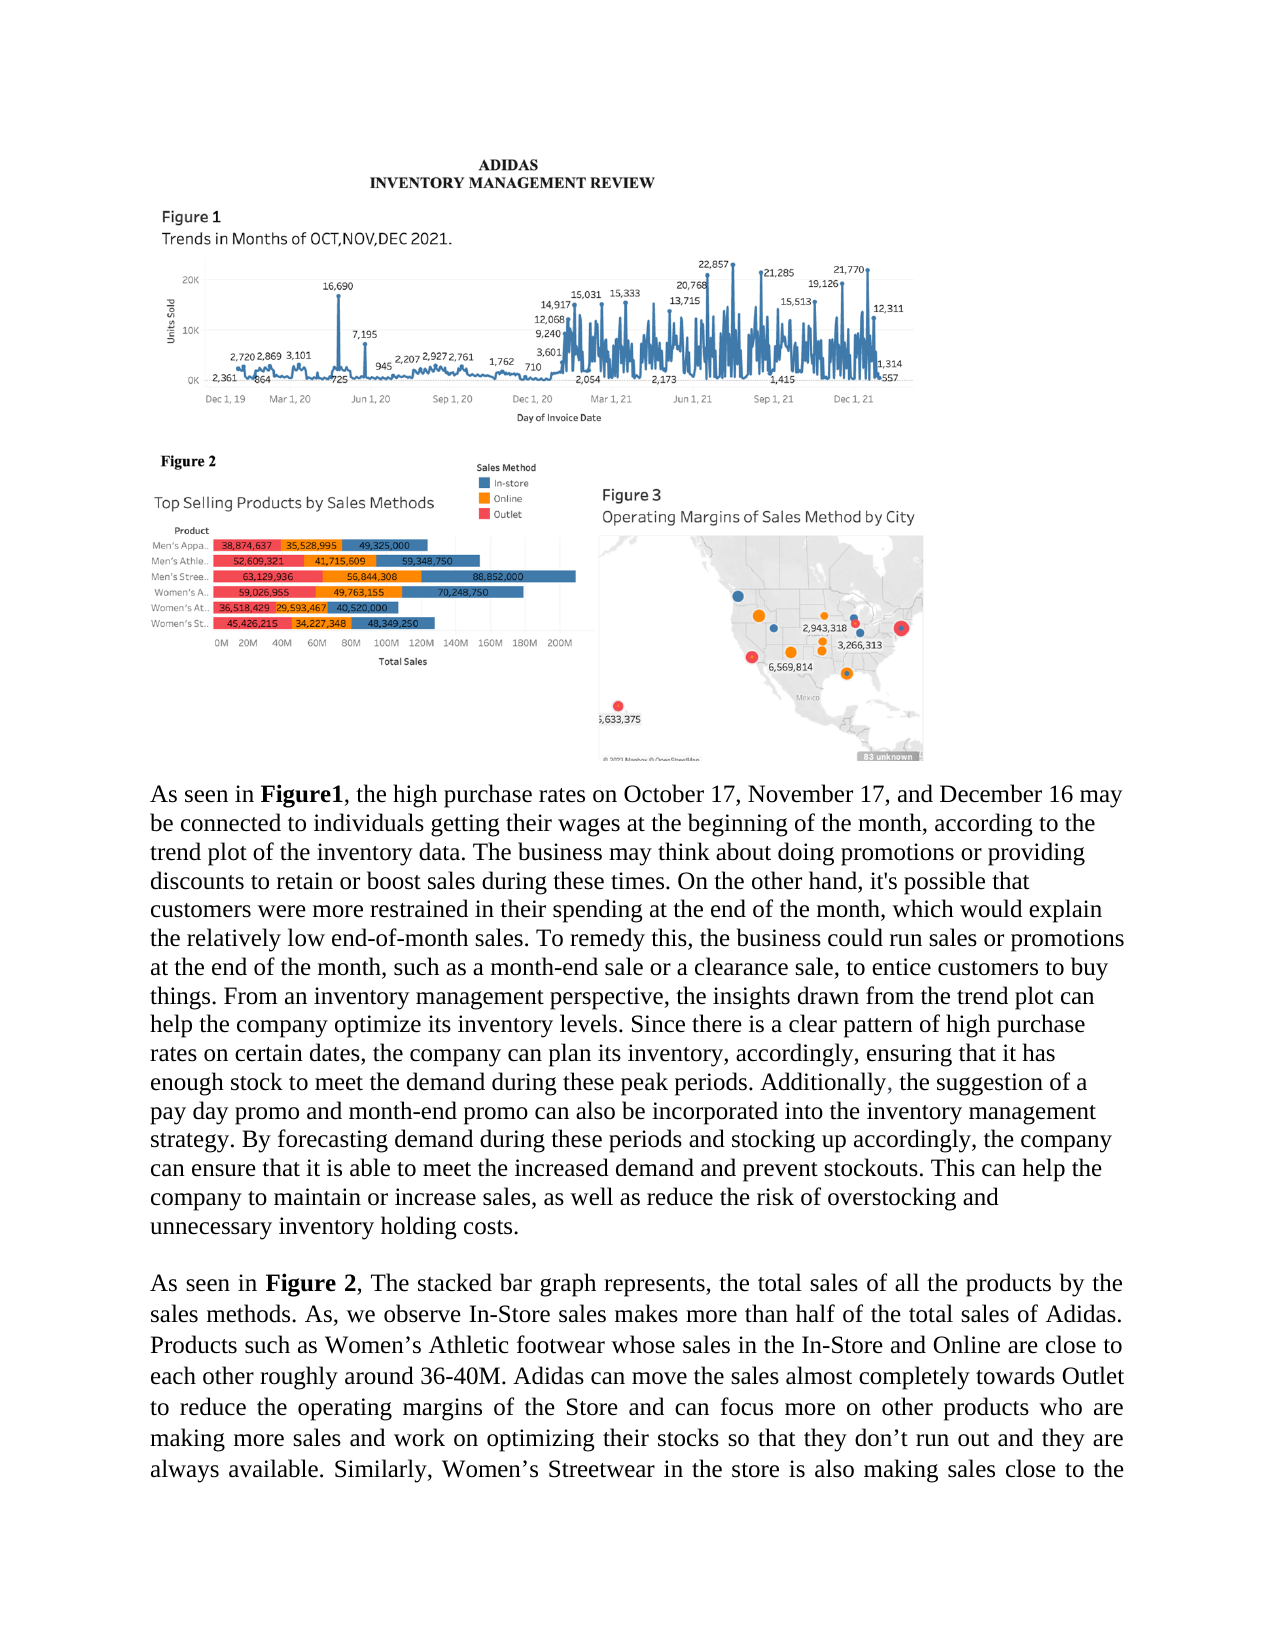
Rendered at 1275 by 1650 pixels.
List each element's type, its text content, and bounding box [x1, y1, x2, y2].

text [150, 1268, 1125, 1483]
picture [150, 150, 926, 761]
text As seen in Figure1, the high purchase rates on October 17, November 17, and December 16 may be connected to individuals getting their wages at the beginning of the month, according to the trend plot of the inventory data. The business may think about doing promotions or providing discounts to retain or boost sales during these times. On the other hand, it's possible that customers were more restrained in their spending at the end of the month, which would explain the relatively low end-of-month sales. To remedy this, the business could run sales or promotions at the end of the month, such as a month-end sale or a clearance sale, to entice customers to buy things. From an inventory management perspective, the insights drawn from the trend plot can help the company optimize its inventory levels. Since there is a clear pattern of high purchase rates on certain dates, the company can plan its inventory, accordingly, ensuring that it has enough stock to meet the demand during these peak periods. Additionally, the suggestion of a pay day promo and month-end promo can also be incorporated into the inventory management strategy. By forecasting demand during these periods and stocking up accordingly, the company can ensure that it is able to meet the increased demand and prevent stockouts. This can help the company to maintain or increase sales, as well as reduce the risk of overstocking and unnecessary inventory holding costs. [150, 779, 1125, 1239]
